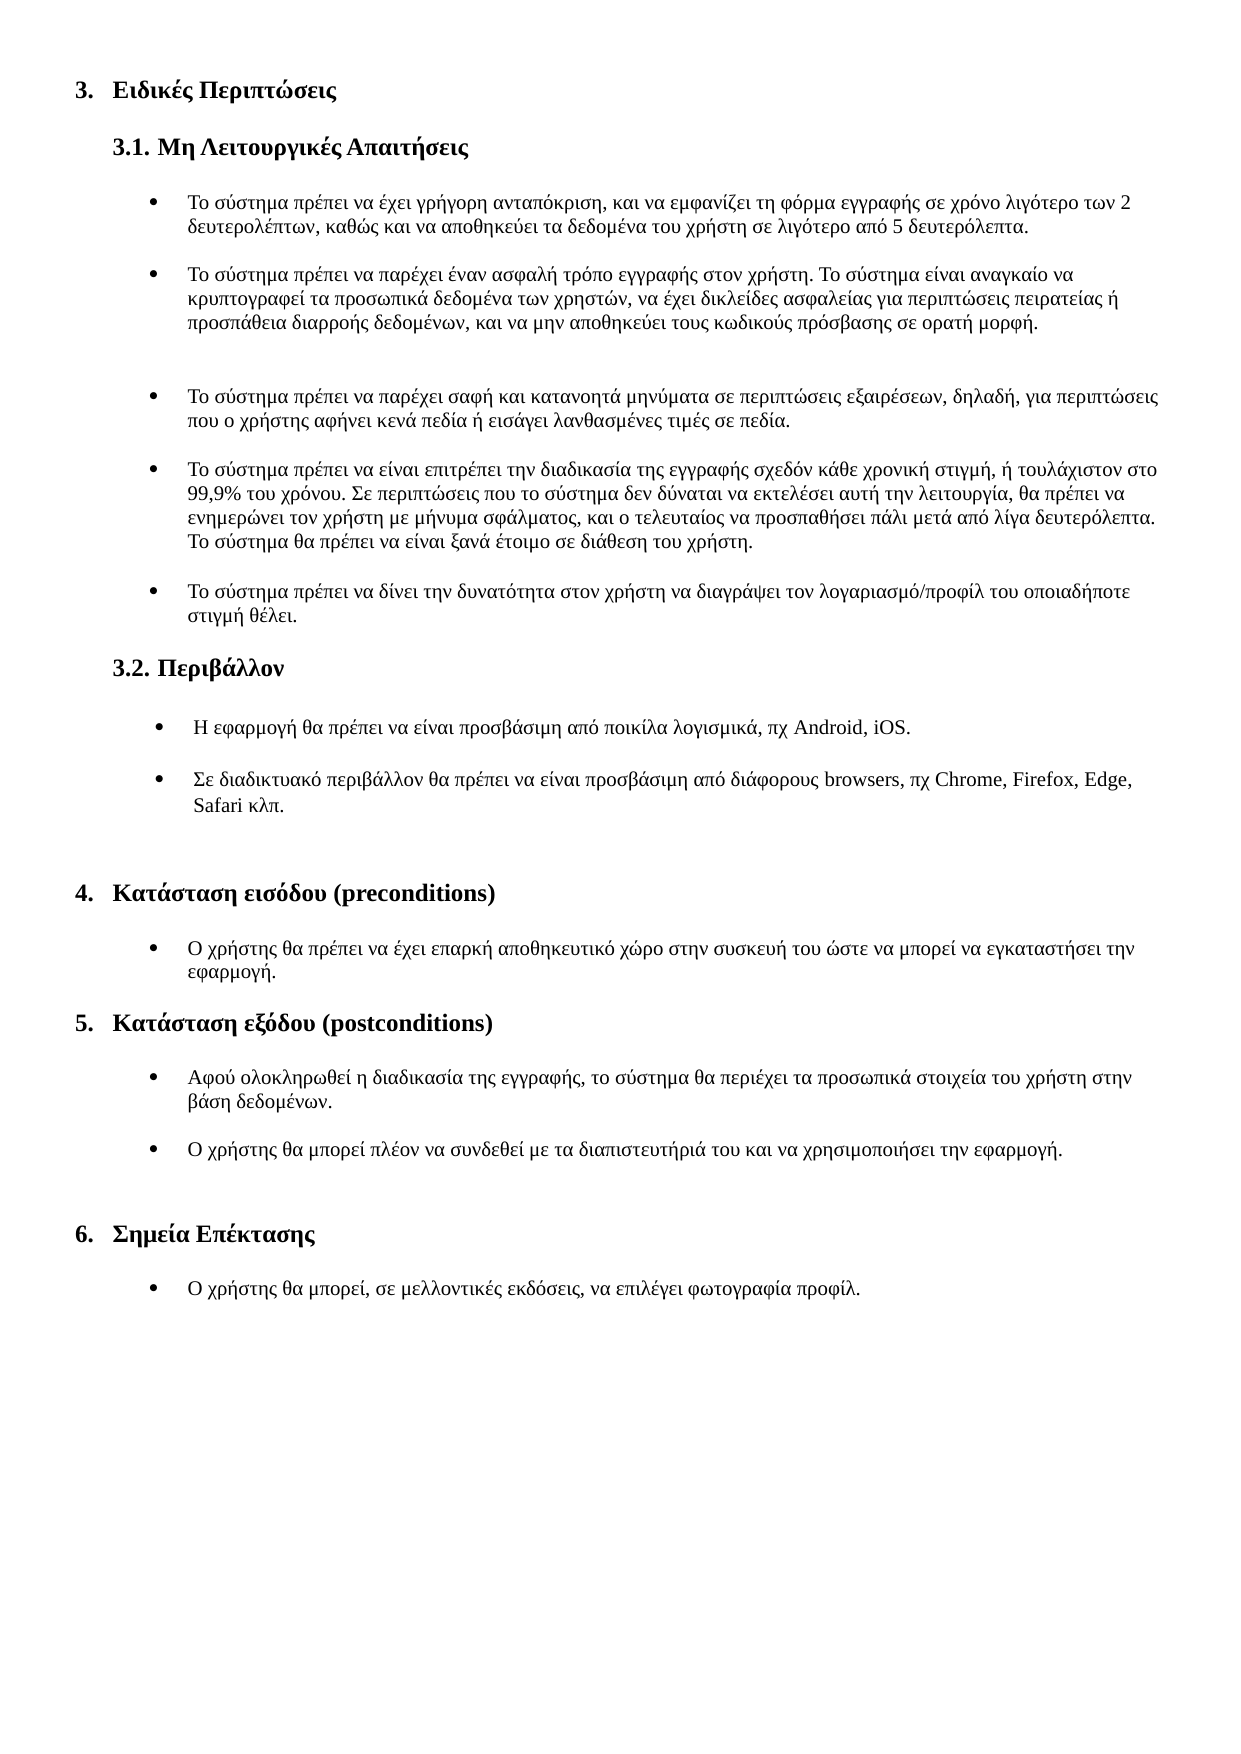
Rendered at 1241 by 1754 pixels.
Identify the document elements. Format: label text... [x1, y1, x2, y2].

list Αφού ολοκληρωθεί η διαδικασία της εγγραφής, το σύστημα θα περιέχει τα προσωπικά στοιχεία του χρήστη στην βάση δεδομένων. [150, 1065, 1165, 1113]
list Κατάσταση εισόδου (preconditions) [75, 878, 1165, 907]
list Η εφαρμογή θα πρέπει να είναι προσβάσιμη από ποικίλα λογισμικά, πχ Android, iOS. [156, 715, 1165, 739]
list Περιβάλλον [112, 653, 1165, 682]
list Ειδικές Περιπτώσεις [75, 75, 1165, 104]
list Το σύστημα πρέπει να έχει γρήγορη ανταπόκριση, και να εμφανίζει τη φόρμα εγγραφής σε χρόνο λιγότερο των 2 δευτερολέπτων, καθώς και να αποθηκεύει τα δεδομένα του χρήστη σε λιγότερο από 5 δευτερόλεπτα. [150, 190, 1165, 238]
list Ο χρήστης θα πρέπει να έχει επαρκή αποθηκευτικό χώρο στην συσκευή του ώστε να μπορεί να εγκαταστήσει την εφαρμογή. [150, 935, 1165, 983]
list Σε διαδικτυακό περιβάλλον θα πρέπει να είναι προσβάσιμη από διάφορους browsers, πχ Chrome, Firefox, Edge, Safari κλπ. [156, 767, 1165, 817]
list Σημεία Επέκτασης [75, 1219, 1165, 1247]
list Ο χρήστης θα μπορεί, σε μελλοντικές εκδόσεις, να επιλέγει φωτογραφία προφίλ. [150, 1276, 1165, 1300]
list Το σύστημα πρέπει να δίνει την δυνατότητα στον χρήστη να διαγράψει τον λογαριασμό/προφίλ του οποιαδήποτε στιγμή θέλει. [150, 579, 1165, 627]
list Μη Λειτουργικές Απαιτήσεις [112, 132, 1165, 161]
list Το σύστημα πρέπει να παρέχει έναν ασφαλή τρόπο εγγραφής στον χρήστη. Το σύστημα είναι αναγκαίο να κρυπτογραφεί τα προσωπικά δεδομένα των χρηστών, να έχει δικλείδες ασφαλείας για περιπτώσεις πειρατείας ή προσπάθεια διαρροής δεδομένων, και να μην αποθηκεύει τους κωδικούς πρόσβασης σε ορατή μορφή. [150, 262, 1165, 334]
list Το σύστημα πρέπει να είναι επιτρέπει την διαδικασία της εγγραφής σχεδόν κάθε χρονική στιγμή, ή τουλάχιστον στο 99,9% του χρόνου. Σε περιπτώσεις που το σύστημα δεν δύναται να εκτελέσει αυτή την λειτουργία, θα πρέπει να ενημερώνει τον χρήστη με μήνυμα σφάλματος, και ο τελευταίος να προσπαθήσει πάλι μετά από λίγα δευτερόλεπτα. Το σύστημα θα πρέπει να είναι ξανά έτοιμο σε διάθεση του χρήστη. [150, 457, 1165, 553]
list Κατάσταση εξόδου (postconditions) [75, 1008, 1165, 1036]
list Το σύστημα πρέπει να παρέχει σαφή και κατανοητά μηνύματα σε περιπτώσεις εξαιρέσεων, δηλαδή, για περιπτώσεις που ο χρήστης αφήνει κενά πεδία ή εισάγει λανθασμένες τιμές σε πεδία. [150, 384, 1165, 432]
list Ο χρήστης θα μπορεί πλέον να συνδεθεί με τα διαπιστευτήριά του και να χρησιμοποιήσει την εφαρμογή. [150, 1137, 1165, 1161]
